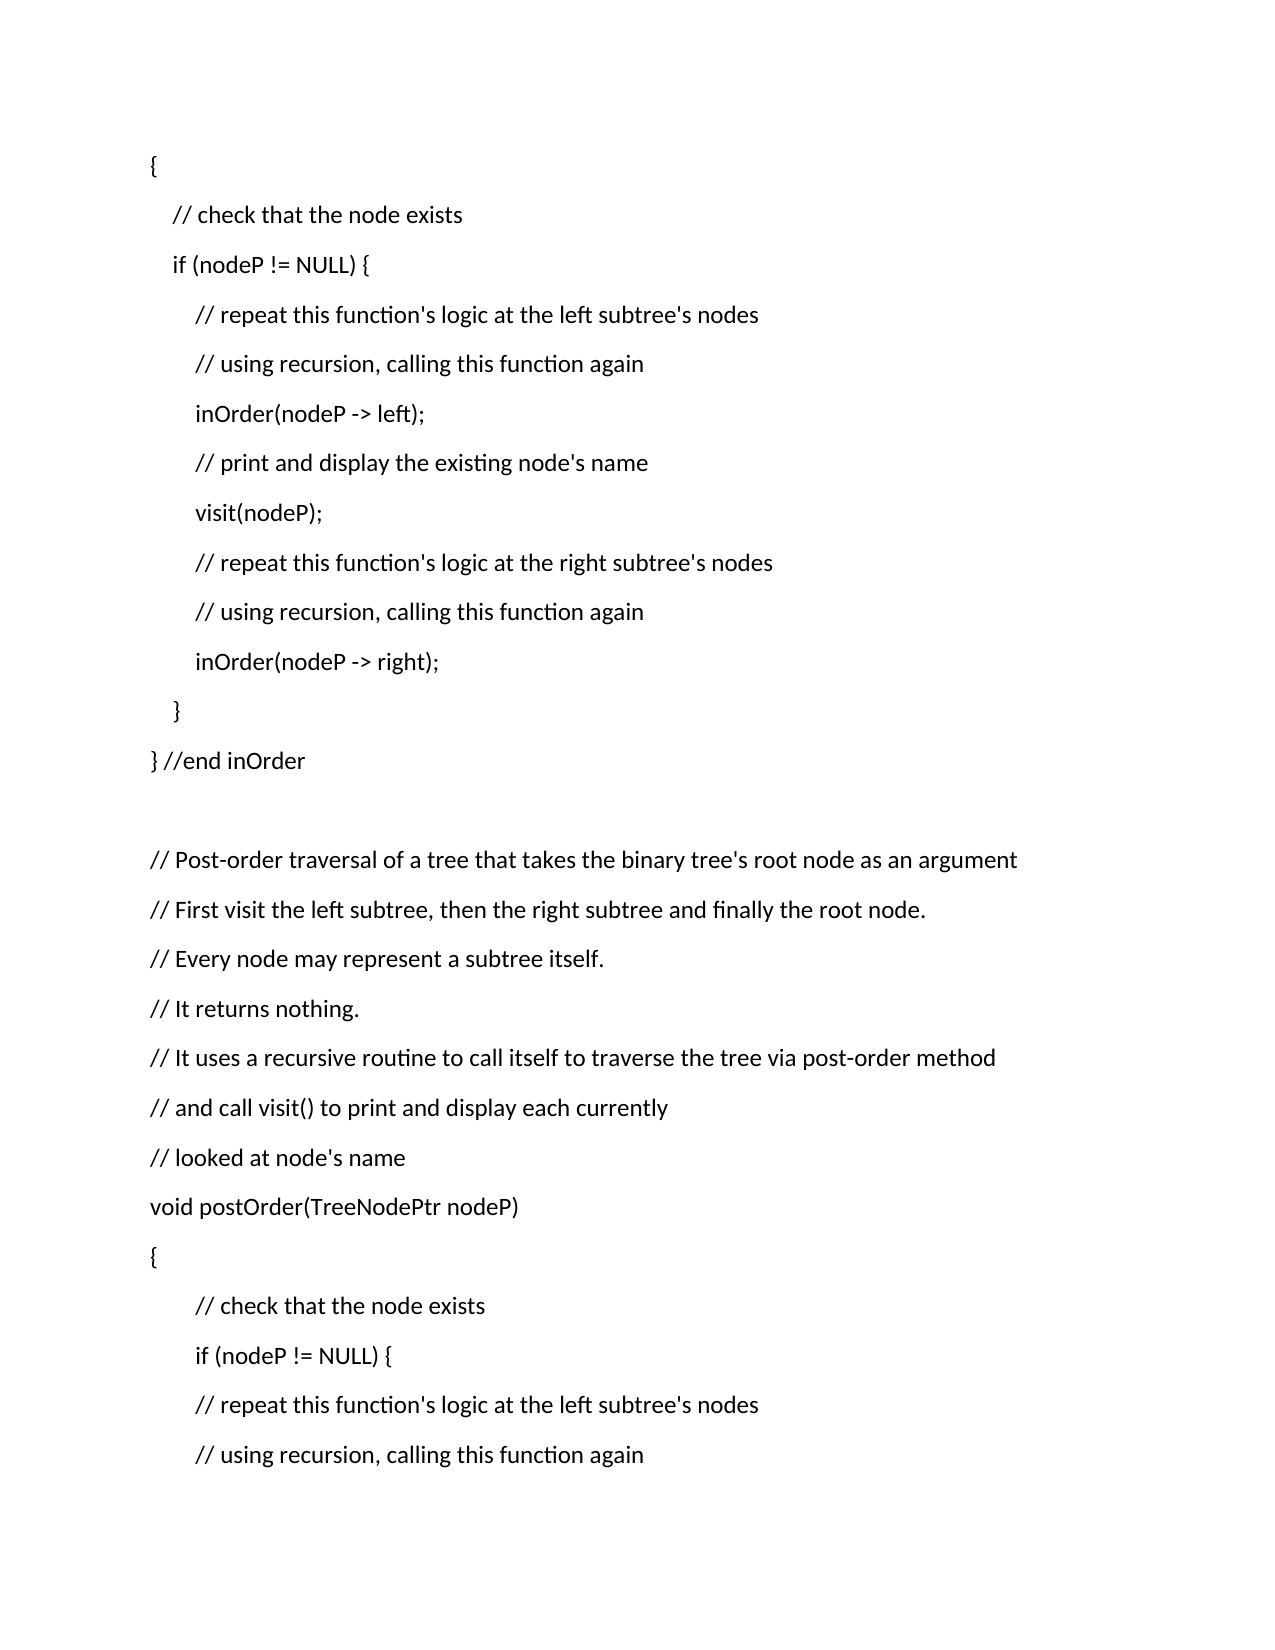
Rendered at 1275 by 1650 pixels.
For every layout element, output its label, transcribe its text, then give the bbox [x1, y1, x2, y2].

text void postOrder(TreeNodePtr nodeP) [150, 1191, 1125, 1222]
text // It uses a recursive routine to call itself to traverse the tree via post-order method [150, 1042, 1125, 1073]
text // print and display the existing node's name [150, 447, 1125, 478]
text } //end inOrder [150, 745, 1125, 776]
text visit(nodeP); [150, 497, 1125, 528]
text inOrder(nodeP -> left); [150, 398, 1125, 428]
text // It returns nothing. [150, 993, 1125, 1023]
text } [150, 695, 1125, 726]
text // Post-order traversal of a tree that takes the binary tree's root node as an argument [150, 844, 1125, 875]
text { [150, 1241, 1125, 1271]
text // Every node may represent a subtree itself. [150, 943, 1125, 974]
text // repeat this function's logic at the right subtree's nodes [150, 547, 1125, 577]
text inOrder(nodeP -> right); [150, 646, 1125, 676]
text // check that the node exists [150, 199, 1125, 230]
text // First visit the left subtree, then the right subtree and finally the root node. [150, 894, 1125, 924]
text if (nodeP != NULL) { [150, 249, 1125, 280]
text // repeat this function's logic at the left subtree's nodes [150, 299, 1125, 329]
text // and call visit() to print and display each currently [150, 1092, 1125, 1123]
text // check that the node exists [150, 1290, 1125, 1321]
text // using recursion, calling this function again [150, 596, 1125, 627]
text // looked at node's name [150, 1142, 1125, 1172]
text { [150, 150, 1125, 181]
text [150, 1439, 1125, 1470]
text if (nodeP != NULL) { [150, 1340, 1125, 1371]
text // using recursion, calling this function again [150, 348, 1125, 379]
text // repeat this function's logic at the left subtree's nodes [150, 1389, 1125, 1420]
